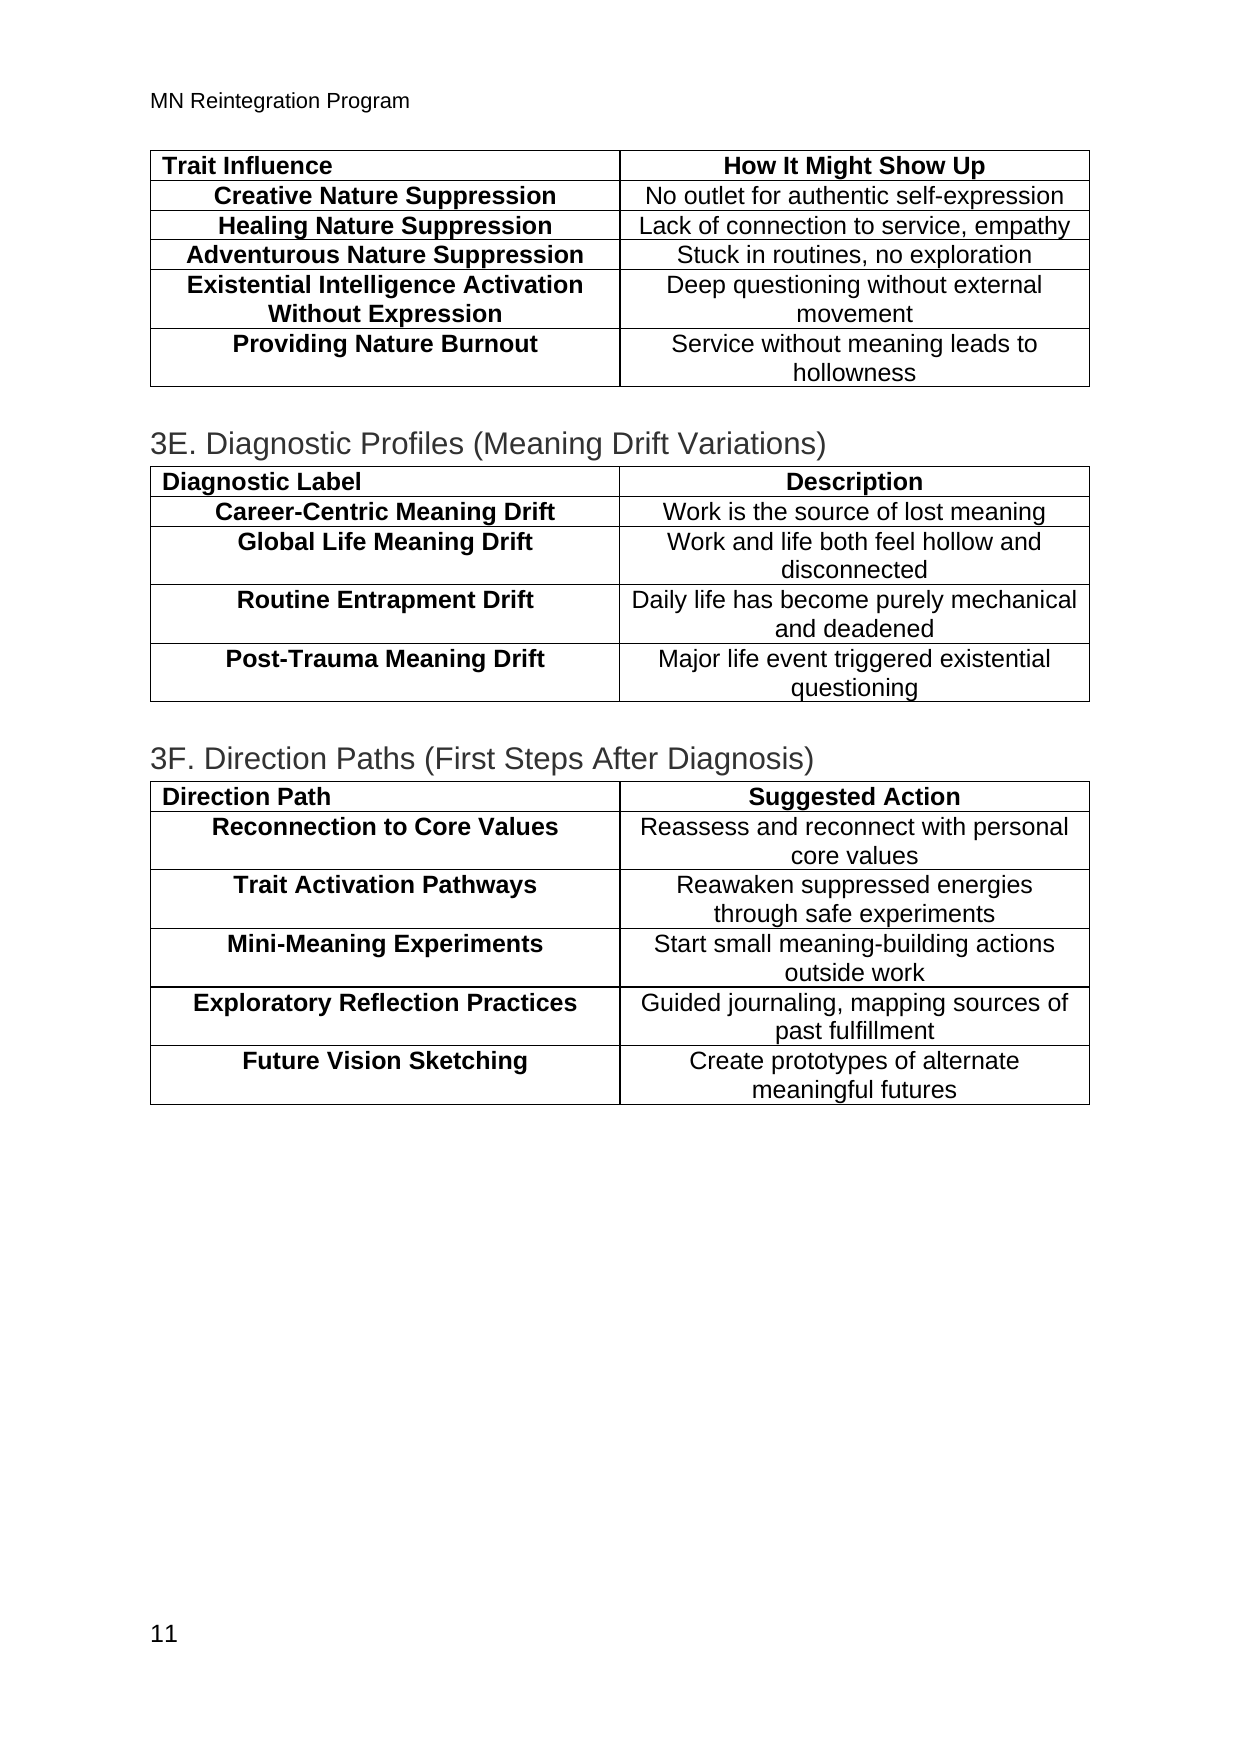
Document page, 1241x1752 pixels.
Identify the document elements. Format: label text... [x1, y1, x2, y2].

table_cell Future Vision Sketching [151, 1046, 619, 1103]
table_cell Trait Activation Pathways [151, 870, 619, 928]
table_cell Stuck in routines, no exploration [621, 240, 1089, 269]
subtitle 3E. Diagnostic Profiles (Meaning Drift Variations) [150, 425, 1090, 461]
table_cell Reawaken suppressed energies through safe experiments [621, 870, 1089, 928]
table_cell Service without meaning leads to hollowness [621, 329, 1089, 386]
table_cell No outlet for authentic self-expression [621, 181, 1089, 209]
table_header Direction Path [151, 782, 619, 811]
table_cell Work and life both feel hollow and disconnected [620, 527, 1089, 584]
table_cell Lack of connection to service, empathy [621, 211, 1089, 239]
table_header Diagnostic Label [151, 467, 619, 496]
subtitle 3F. Direction Paths (First Steps After Diagnosis) [150, 740, 1090, 776]
table_cell Mini-Meaning Experiments [151, 929, 619, 986]
table_cell Guided journaling, mapping sources of past fulfillment [621, 988, 1089, 1045]
table_cell Create prototypes of alternate meaningful futures [621, 1046, 1089, 1103]
table_header Trait Influence [151, 151, 619, 180]
table_cell Daily life has become purely mechanical and deadened [620, 585, 1089, 643]
table_header Suggested Action [621, 782, 1089, 811]
table_cell Career-Centric Meaning Drift [151, 497, 619, 526]
table_cell Routine Entrapment Drift [151, 585, 619, 643]
table_header Description [620, 467, 1089, 496]
table_cell Existential Intelligence Activation Without Expression [151, 270, 619, 328]
table_cell Major life event triggered existential questioning [620, 644, 1089, 701]
table_cell Creative Nature Suppression [151, 181, 619, 209]
table_cell Work is the source of lost meaning [620, 497, 1089, 526]
table_cell Reconnection to Core Values [151, 812, 619, 869]
table_cell Reassess and reconnect with personal core values [621, 812, 1089, 869]
table_cell Healing Nature Suppression [151, 211, 619, 239]
table_cell Deep questioning without external movement [621, 270, 1089, 328]
table_cell Adventurous Nature Suppression [151, 240, 619, 269]
table_header How It Might Show Up [621, 151, 1089, 180]
table_cell Post-Trauma Meaning Drift [151, 644, 619, 701]
table_cell Start small meaning-building actions outside work [621, 929, 1089, 986]
table_cell Global Life Meaning Drift [151, 527, 619, 584]
table_cell Providing Nature Burnout [151, 329, 619, 386]
table_cell Exploratory Reflection Practices [151, 988, 619, 1045]
